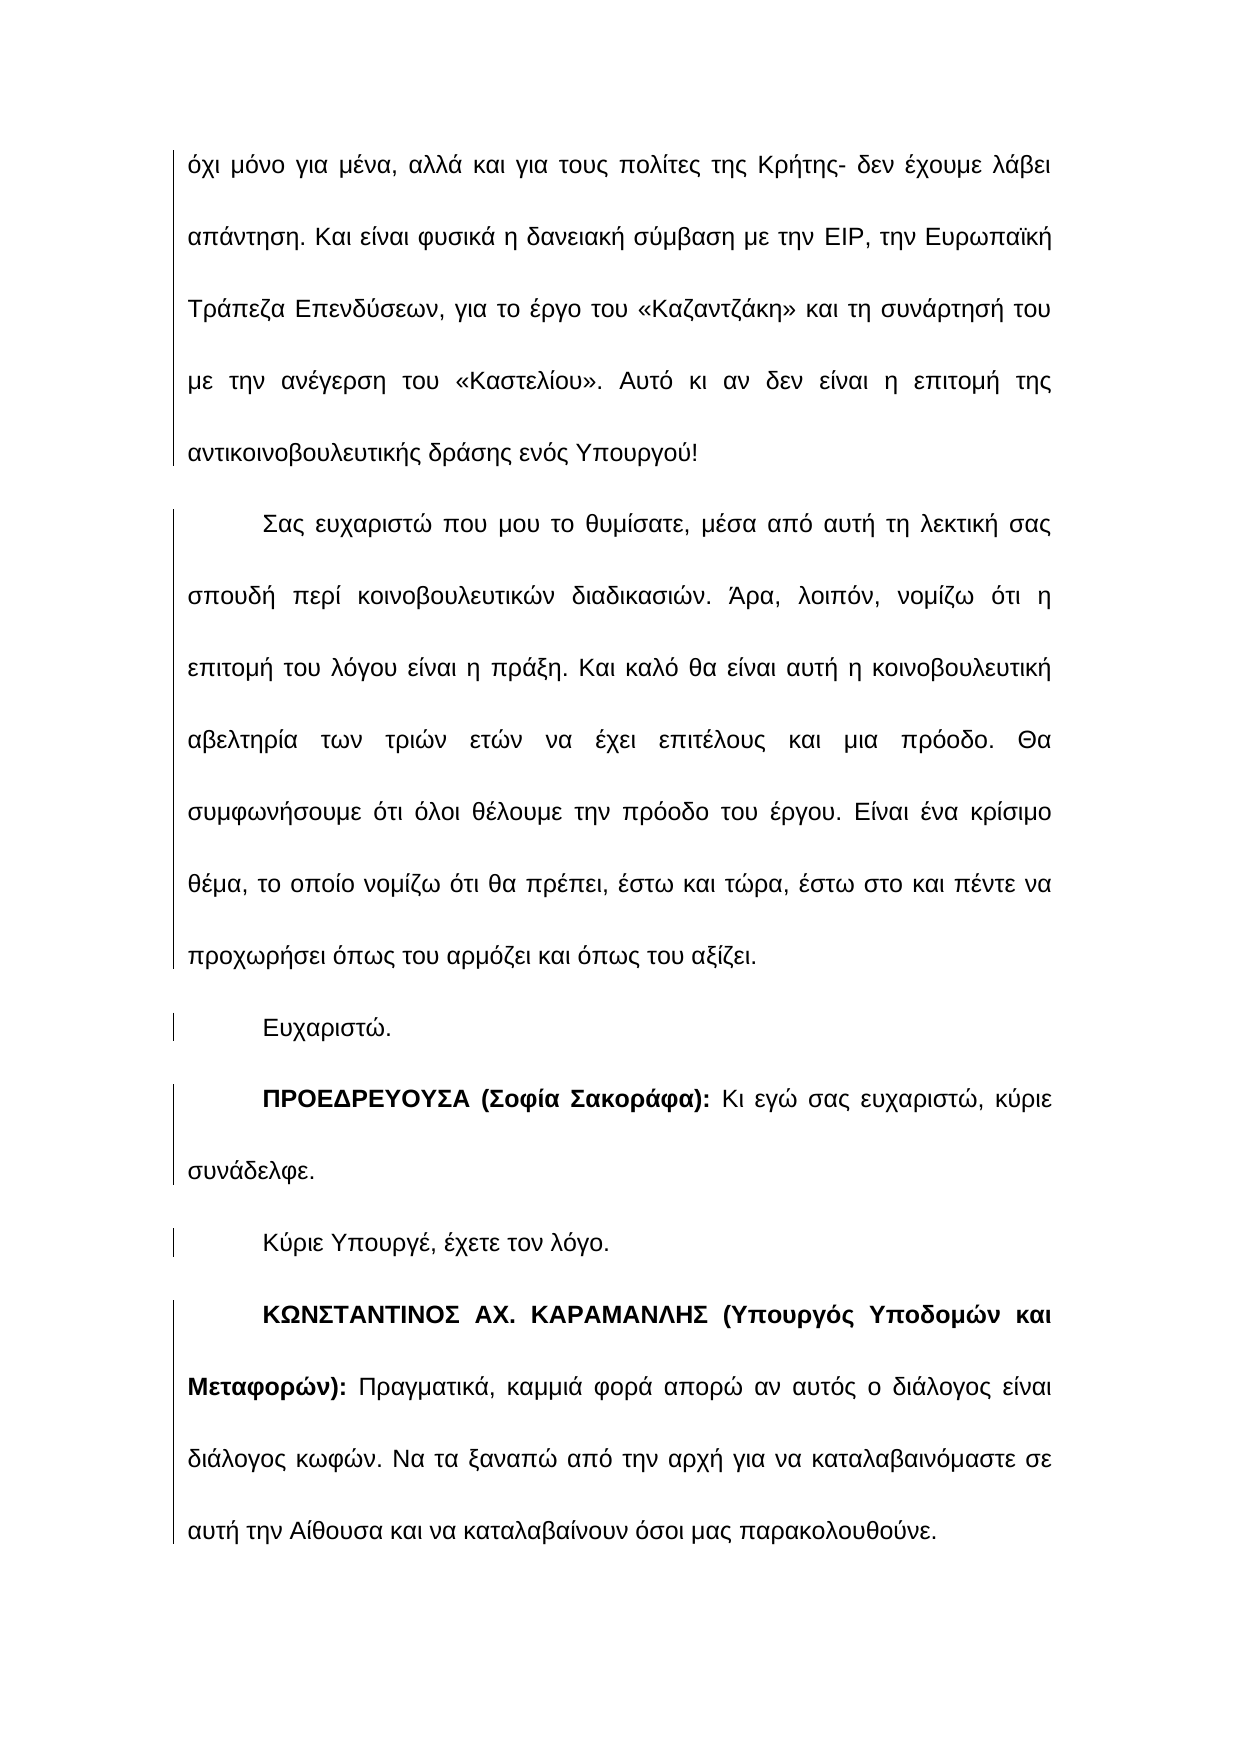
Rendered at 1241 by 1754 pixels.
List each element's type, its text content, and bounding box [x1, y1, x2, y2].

text ΚΩΝΣΤΑΝΤΙΝΟΣ ΑΧ. ΚΑΡΑΜΑΝΛΗΣ (Υπουργός Υποδομών και Μεταφορών): Πραγματικά, καμμιά φορά απορώ αν αυτός ο διάλογος είναι διάλογος κωφών. Να τα ξαναπώ από την αρχή για να καταλαβαινόμαστε σε αυτή την Αίθουσα και να καταλαβαίνουν όσοι μας παρακολουθούνε. [187, 1300, 1053, 1544]
text Σας ευχαριστώ που μου το θυμίσατε, μέσα από αυτή τη λεκτική σας σπουδή περί κοινοβουλευτικών διαδικασιών. Άρα, λοιπόν, νομίζω ότι η επιτομή του λόγου είναι η πράξη. Και καλό θα είναι αυτή η κοινοβουλευτική αβελτηρία των τριών ετών να έχει επιτέλους και μια πρόοδο. Θα συμφωνήσουμε ότι όλοι θέλουμε την πρόοδο του έργου. Είναι ένα κρίσιμο θέμα, το οποίο νομίζω ότι θα πρέπει, έστω και τώρα, έστω στο και πέντε να προχωρήσει όπως του αρμόζει και όπως του αξίζει. [187, 509, 1053, 969]
text ΠΡΟΕΔΡΕΥΟΥΣΑ (Σοφία Σακοράφα): Κι εγώ σας ευχαριστώ, κύριε συνάδελφε. [187, 1084, 1053, 1185]
text Κύριε Υπουργέ, έχετε τον λόγο. [187, 1228, 1053, 1257]
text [187, 150, 1053, 466]
text Ευχαριστώ. [187, 1012, 1053, 1041]
